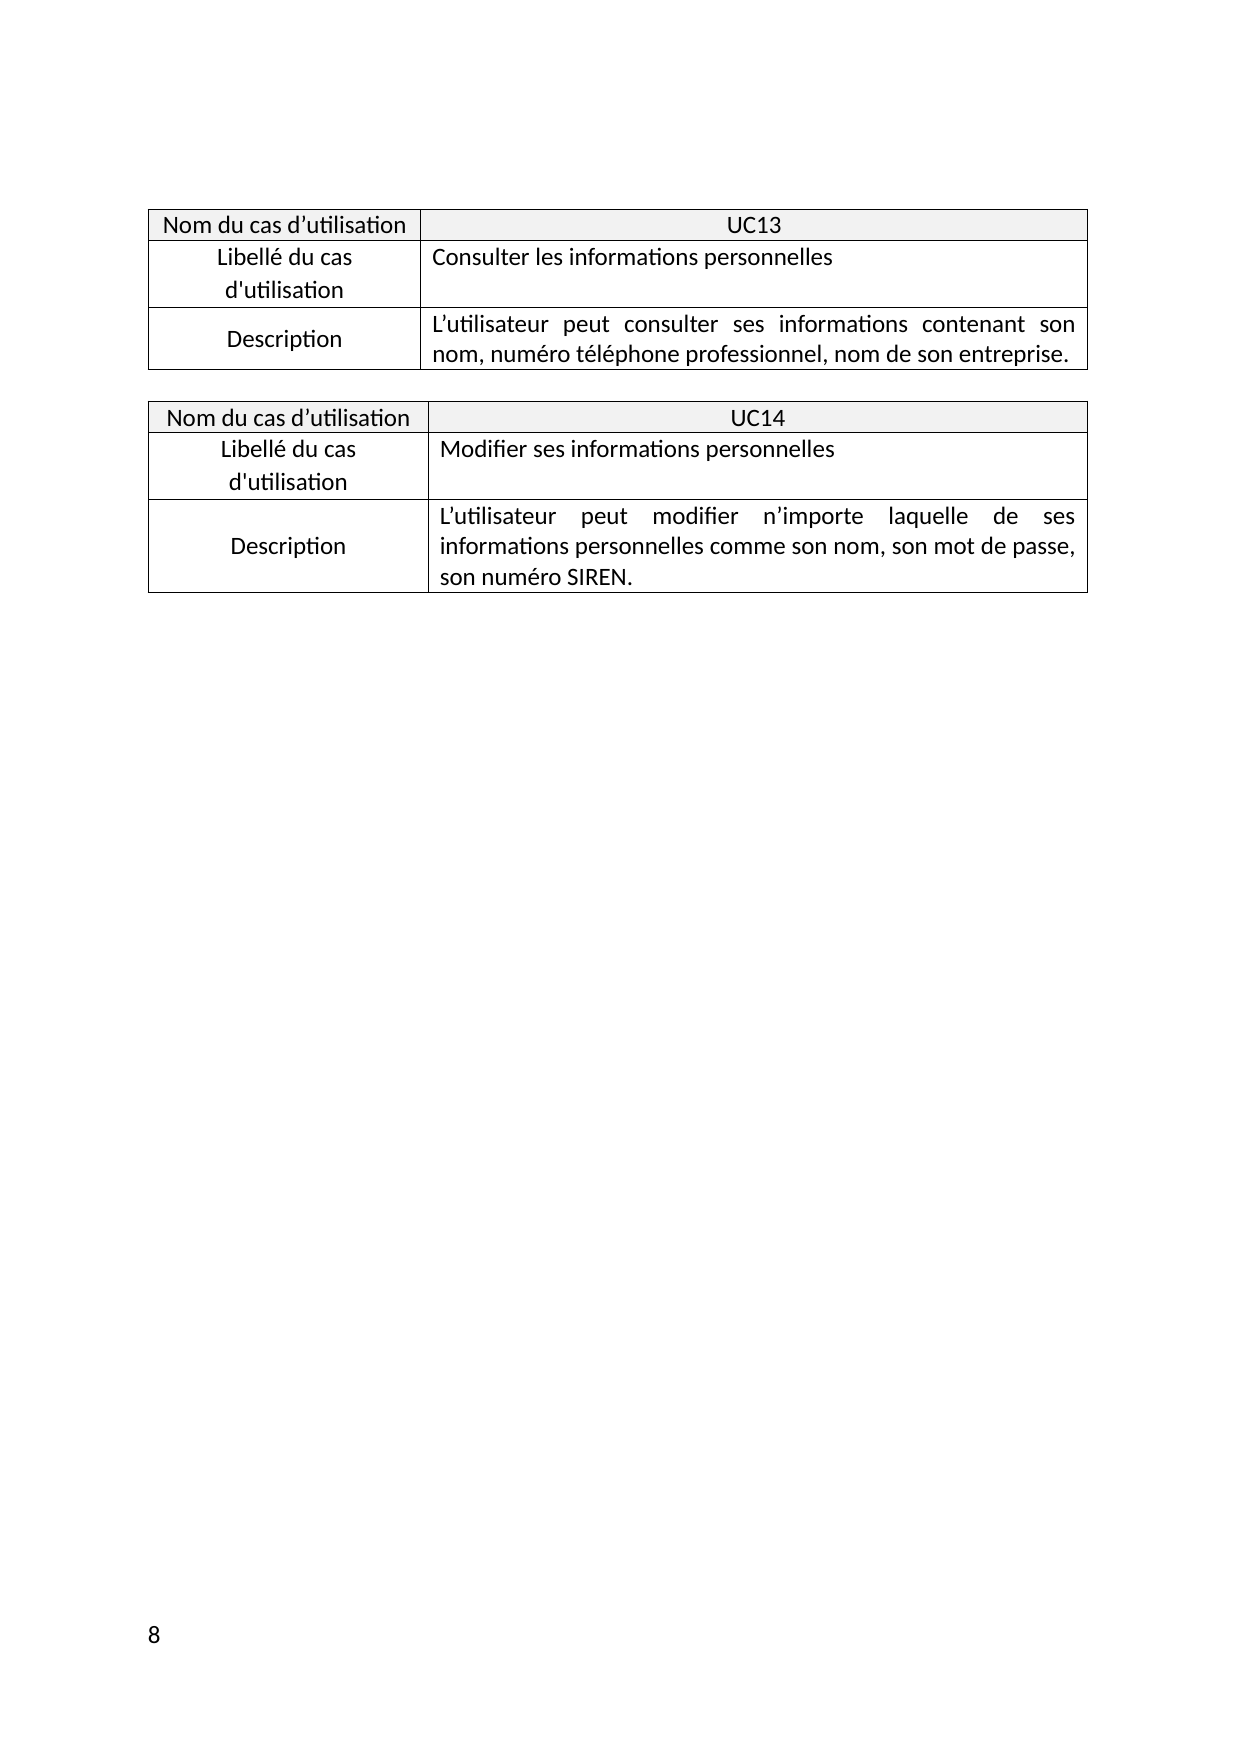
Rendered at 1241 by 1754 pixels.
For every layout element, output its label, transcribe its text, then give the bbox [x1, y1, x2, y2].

table_header UC14 [429, 402, 1087, 432]
table_header UC13 [421, 210, 1087, 240]
table_cell Consulter les informations personnelles [421, 241, 1087, 307]
table_cell Libellé du cas d'utilisation [149, 433, 428, 499]
table_cell Modifier ses informations personnelles [429, 433, 1087, 499]
table_cell Libellé du cas d'utilisation [149, 241, 420, 307]
table_cell L’utilisateur peut modifier n’importe laquelle de ses informations personnelles comme son nom, son mot de passe, son numéro SIREN. [429, 500, 1087, 592]
table_cell Description [149, 500, 428, 592]
table_cell L’utilisateur peut consulter ses informations contenant son nom, numéro téléphone professionnel, nom de son entreprise. [421, 308, 1087, 369]
table_header Nom du cas d’utilisation [149, 402, 428, 432]
table_cell Description [149, 308, 420, 369]
table_header Nom du cas d’utilisation [149, 210, 420, 240]
